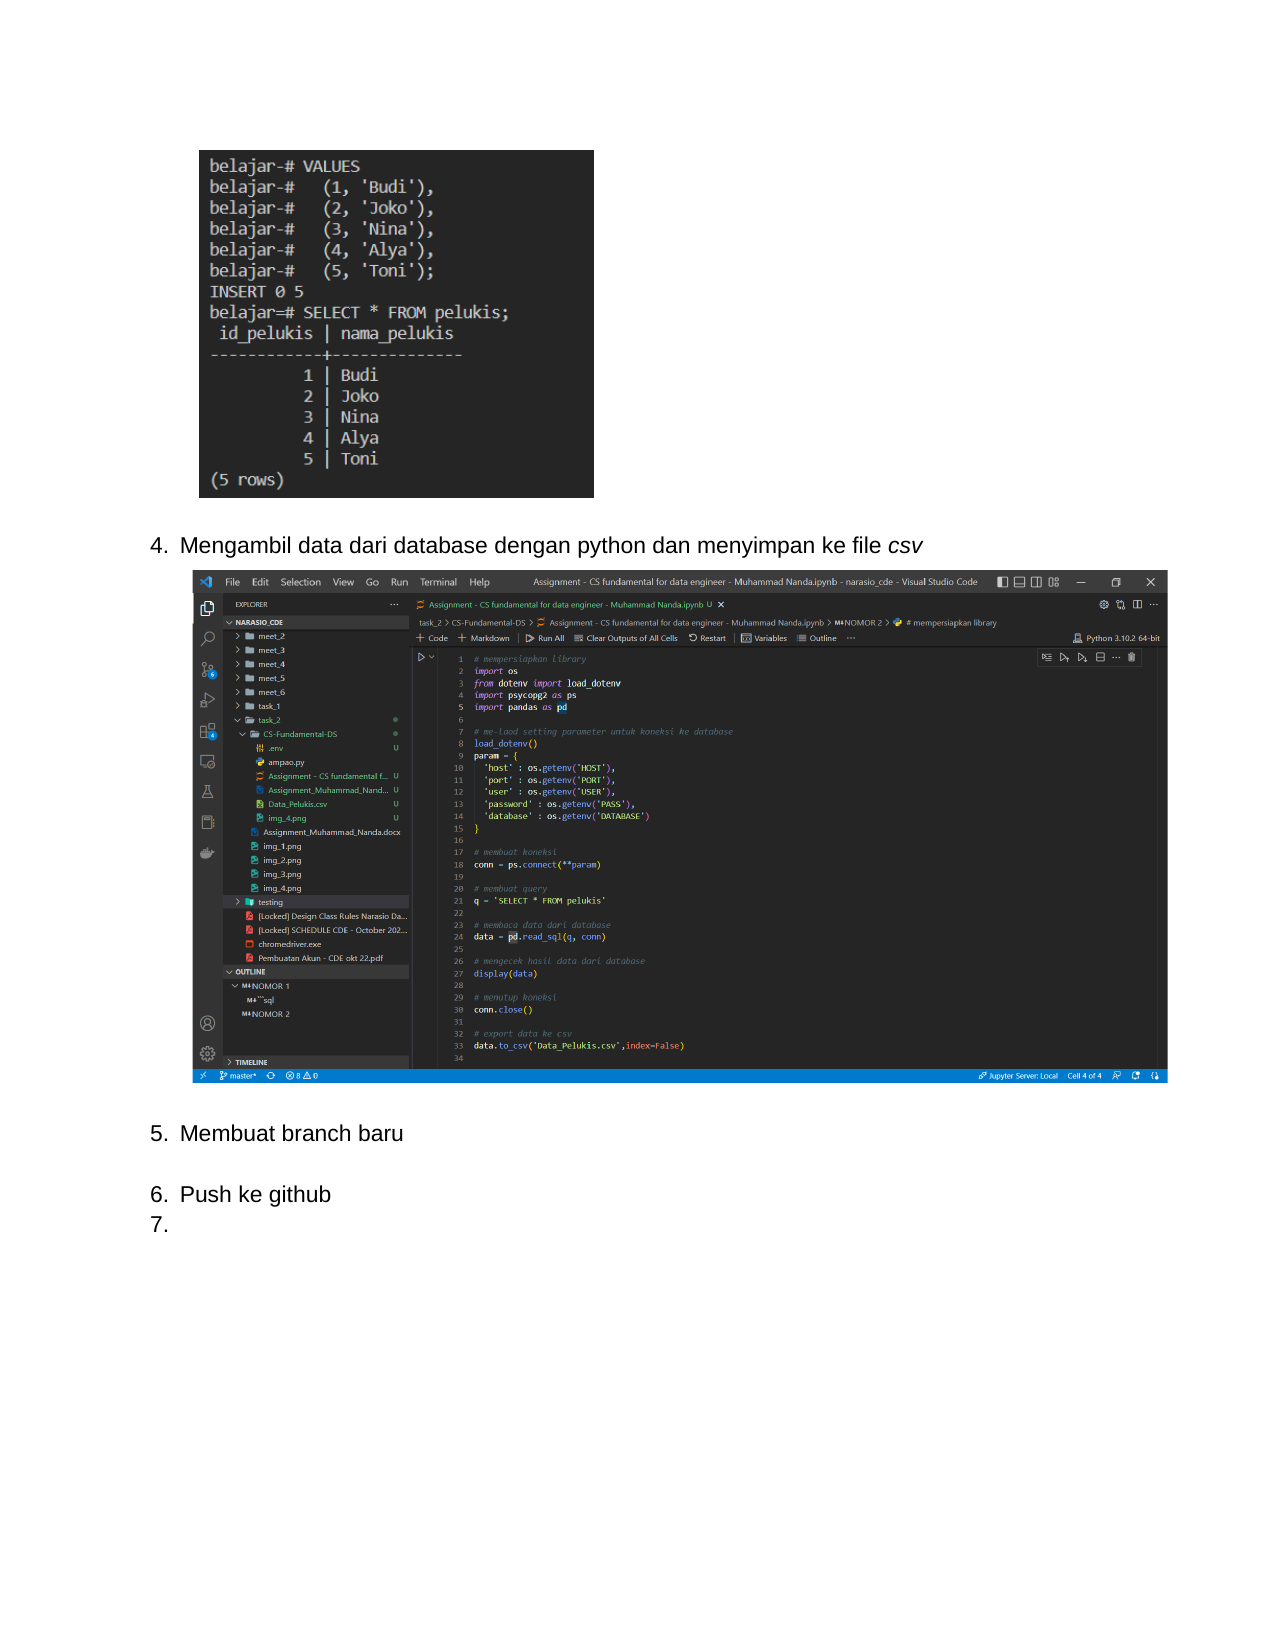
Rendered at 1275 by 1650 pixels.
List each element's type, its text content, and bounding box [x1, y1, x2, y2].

picture [199, 150, 594, 498]
list Mengambil data dari database dengan python dan menyimpan ke file csv [150, 532, 1125, 558]
list Membuat branch baru [150, 1120, 1125, 1147]
picture [192, 570, 1168, 1083]
list Push ke github [150, 1181, 1125, 1207]
